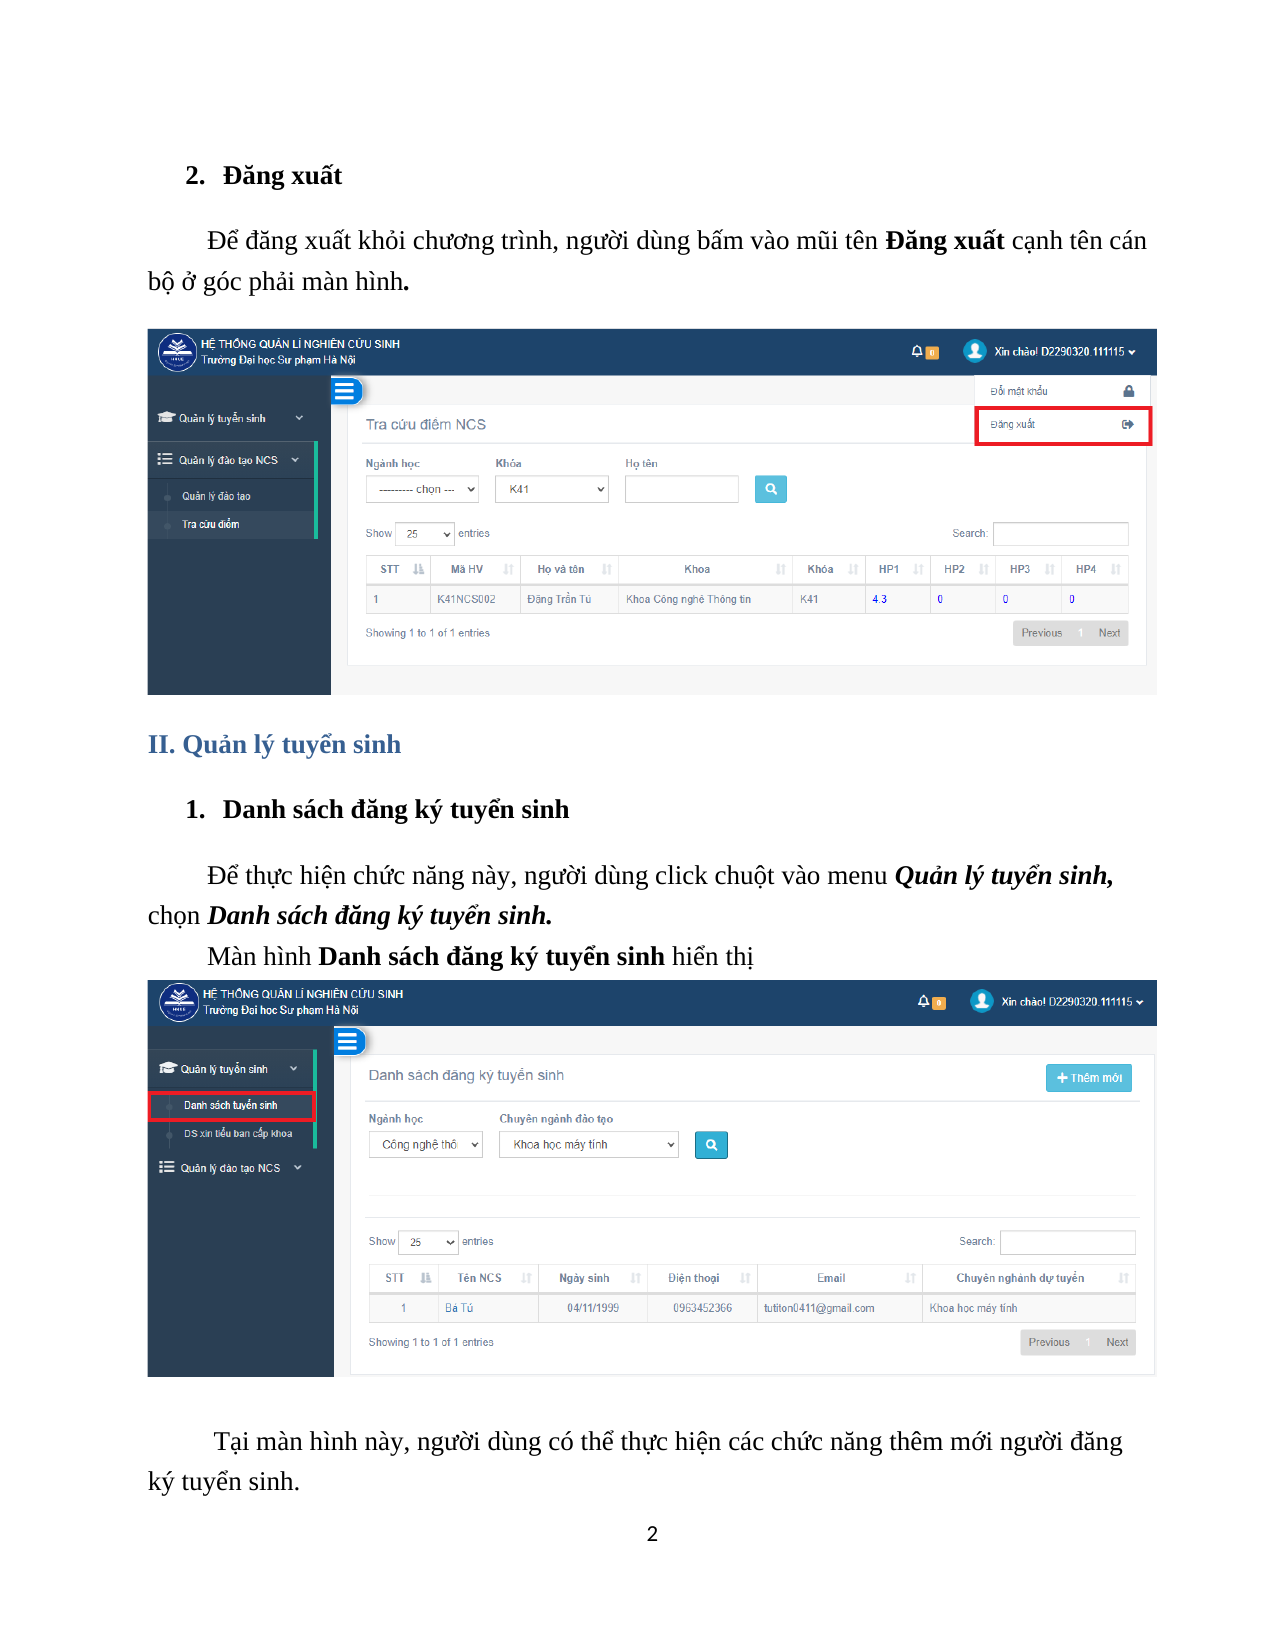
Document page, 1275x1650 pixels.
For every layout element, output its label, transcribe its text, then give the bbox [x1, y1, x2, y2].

list Màn hình Danh sách đăng ký tuyển sinh hiển thị [148, 940, 1157, 971]
text Để đăng xuất khỏi chương trình, người dùng bấm vào mũi tên Đăng xuất cạnh tên cán bộ ở góc phải màn hình. [148, 224, 1157, 296]
list Để thực hiện chức năng này, người dùng click chuột vào menu Quản lý tuyển sinh, chọn Danh sách đăng ký tuyển sinh. [148, 859, 1157, 930]
subtitle II. Quản lý tuyển sinh [148, 728, 1157, 759]
subtitle Danh sách đăng ký tuyển sinh [185, 793, 1157, 824]
subtitle Đăng xuất [185, 159, 1157, 190]
picture [147, 326, 1157, 695]
picture [147, 980, 1157, 1377]
list Tại màn hình này, người dùng có thể thực hiện các chức năng thêm mới người đăng ký tuyển sinh. [148, 1425, 1157, 1496]
